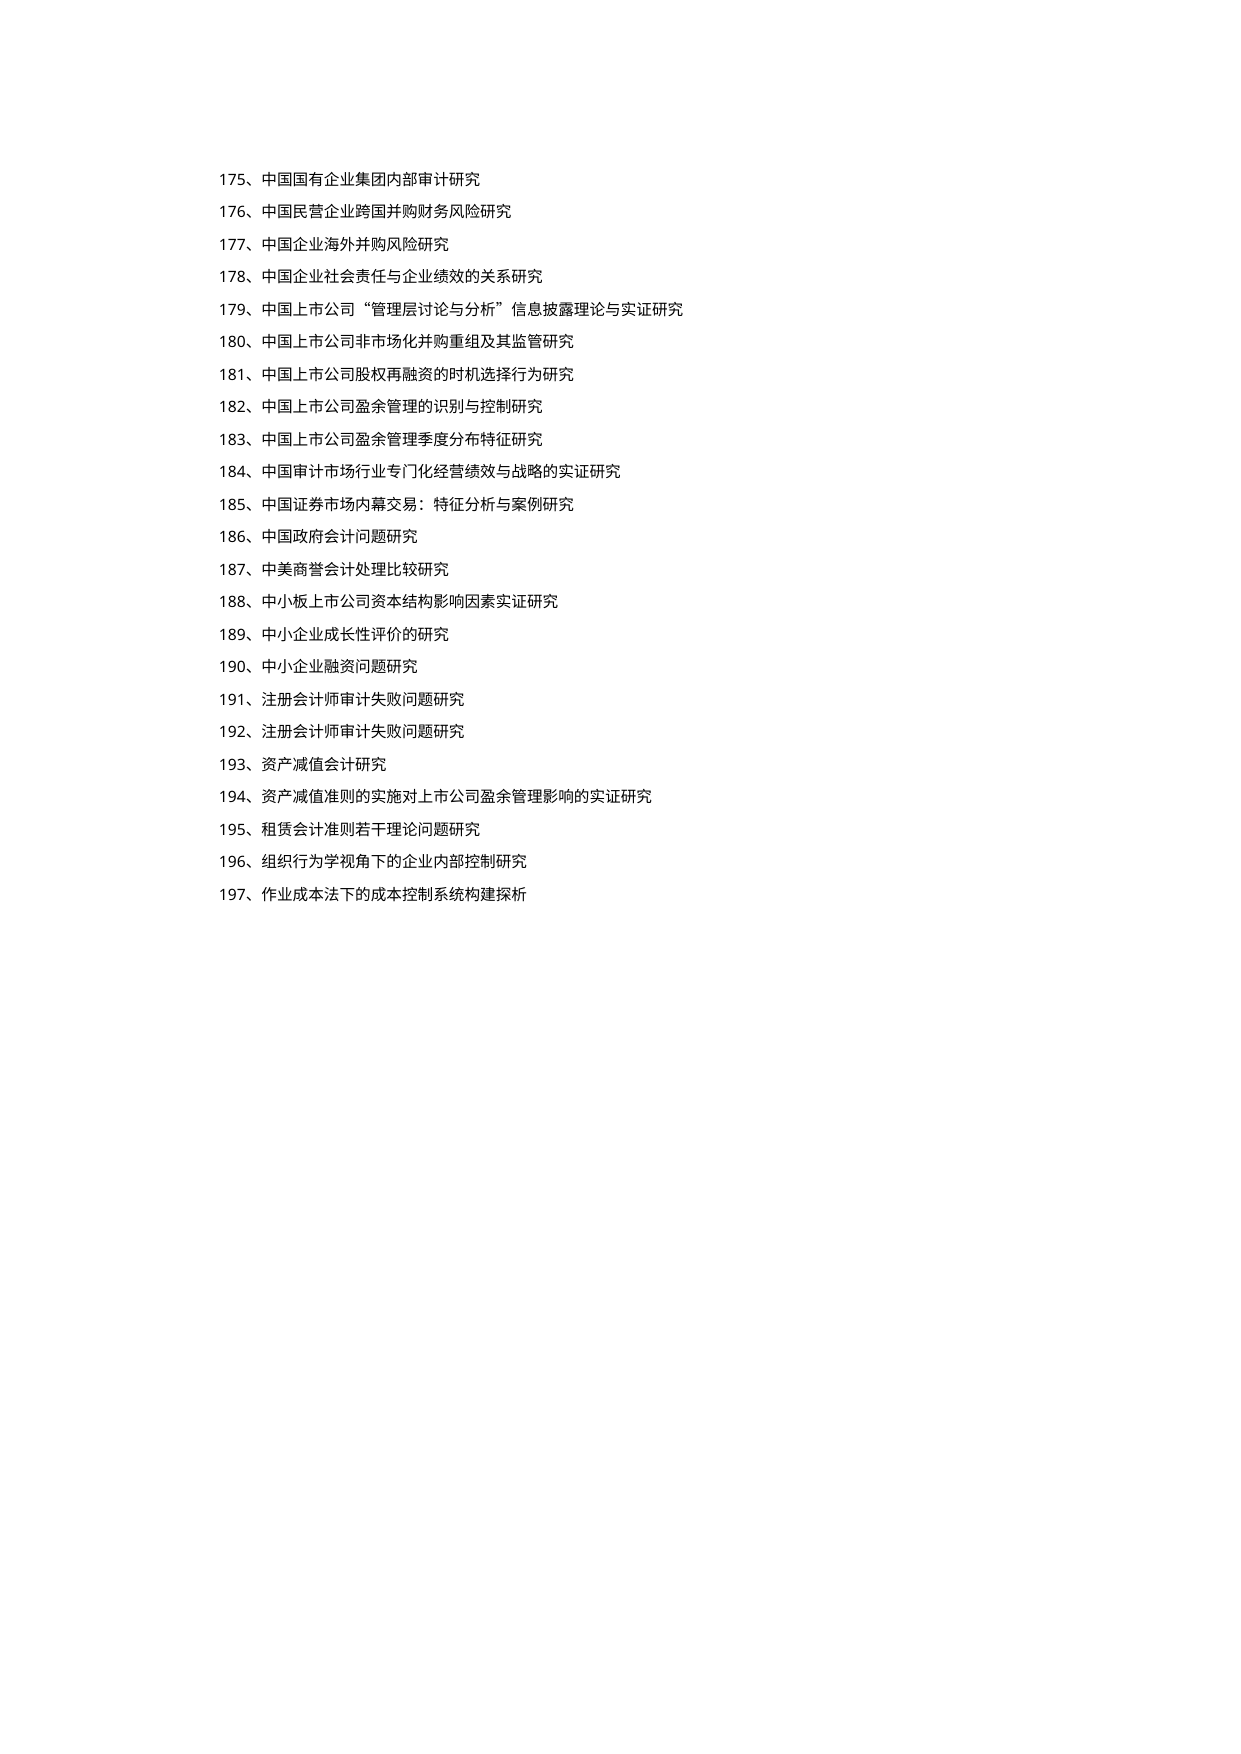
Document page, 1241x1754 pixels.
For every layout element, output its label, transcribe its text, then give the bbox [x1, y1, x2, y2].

text 192、注册会计师审计失败问题研究 [187, 714, 1053, 747]
text 190、中小企业融资问题研究 [187, 649, 1053, 682]
text 184、中国审计市场行业专门化经营绩效与战略的实证研究 [187, 454, 1053, 487]
text 193、资产减值会计研究 [187, 747, 1053, 779]
text 188、中小板上市公司资本结构影响因素实证研究 [187, 584, 1053, 617]
text 180、中国上市公司非市场化并购重组及其监管研究 [187, 324, 1053, 357]
text 183、中国上市公司盈余管理季度分布特征研究 [187, 422, 1053, 454]
text 187、中美商誉会计处理比较研究 [187, 552, 1053, 584]
text 181、中国上市公司股权再融资的时机选择行为研究 [187, 357, 1053, 389]
text 175、中国国有企业集团内部审计研究 [187, 162, 1053, 194]
text 191、注册会计师审计失败问题研究 [187, 682, 1053, 714]
text 196、组织行为学视角下的企业内部控制研究 [187, 844, 1053, 877]
text 179、中国上市公司“管理层讨论与分析”信息披露理论与实证研究 [187, 292, 1053, 324]
text 186、中国政府会计问题研究 [187, 519, 1053, 552]
text 176、中国民营企业跨国并购财务风险研究 [187, 194, 1053, 227]
text 182、中国上市公司盈余管理的识别与控制研究 [187, 389, 1053, 422]
text 178、中国企业社会责任与企业绩效的关系研究 [187, 259, 1053, 292]
text 185、中国证券市场内幕交易：特征分析与案例研究 [187, 487, 1053, 519]
text 189、中小企业成长性评价的研究 [187, 617, 1053, 649]
text 177、中国企业海外并购风险研究 [187, 227, 1053, 259]
text 197、作业成本法下的成本控制系统构建探析 [187, 877, 1053, 909]
text 194、资产减值准则的实施对上市公司盈余管理影响的实证研究 [187, 779, 1053, 812]
text 195、租赁会计准则若干理论问题研究 [187, 812, 1053, 844]
